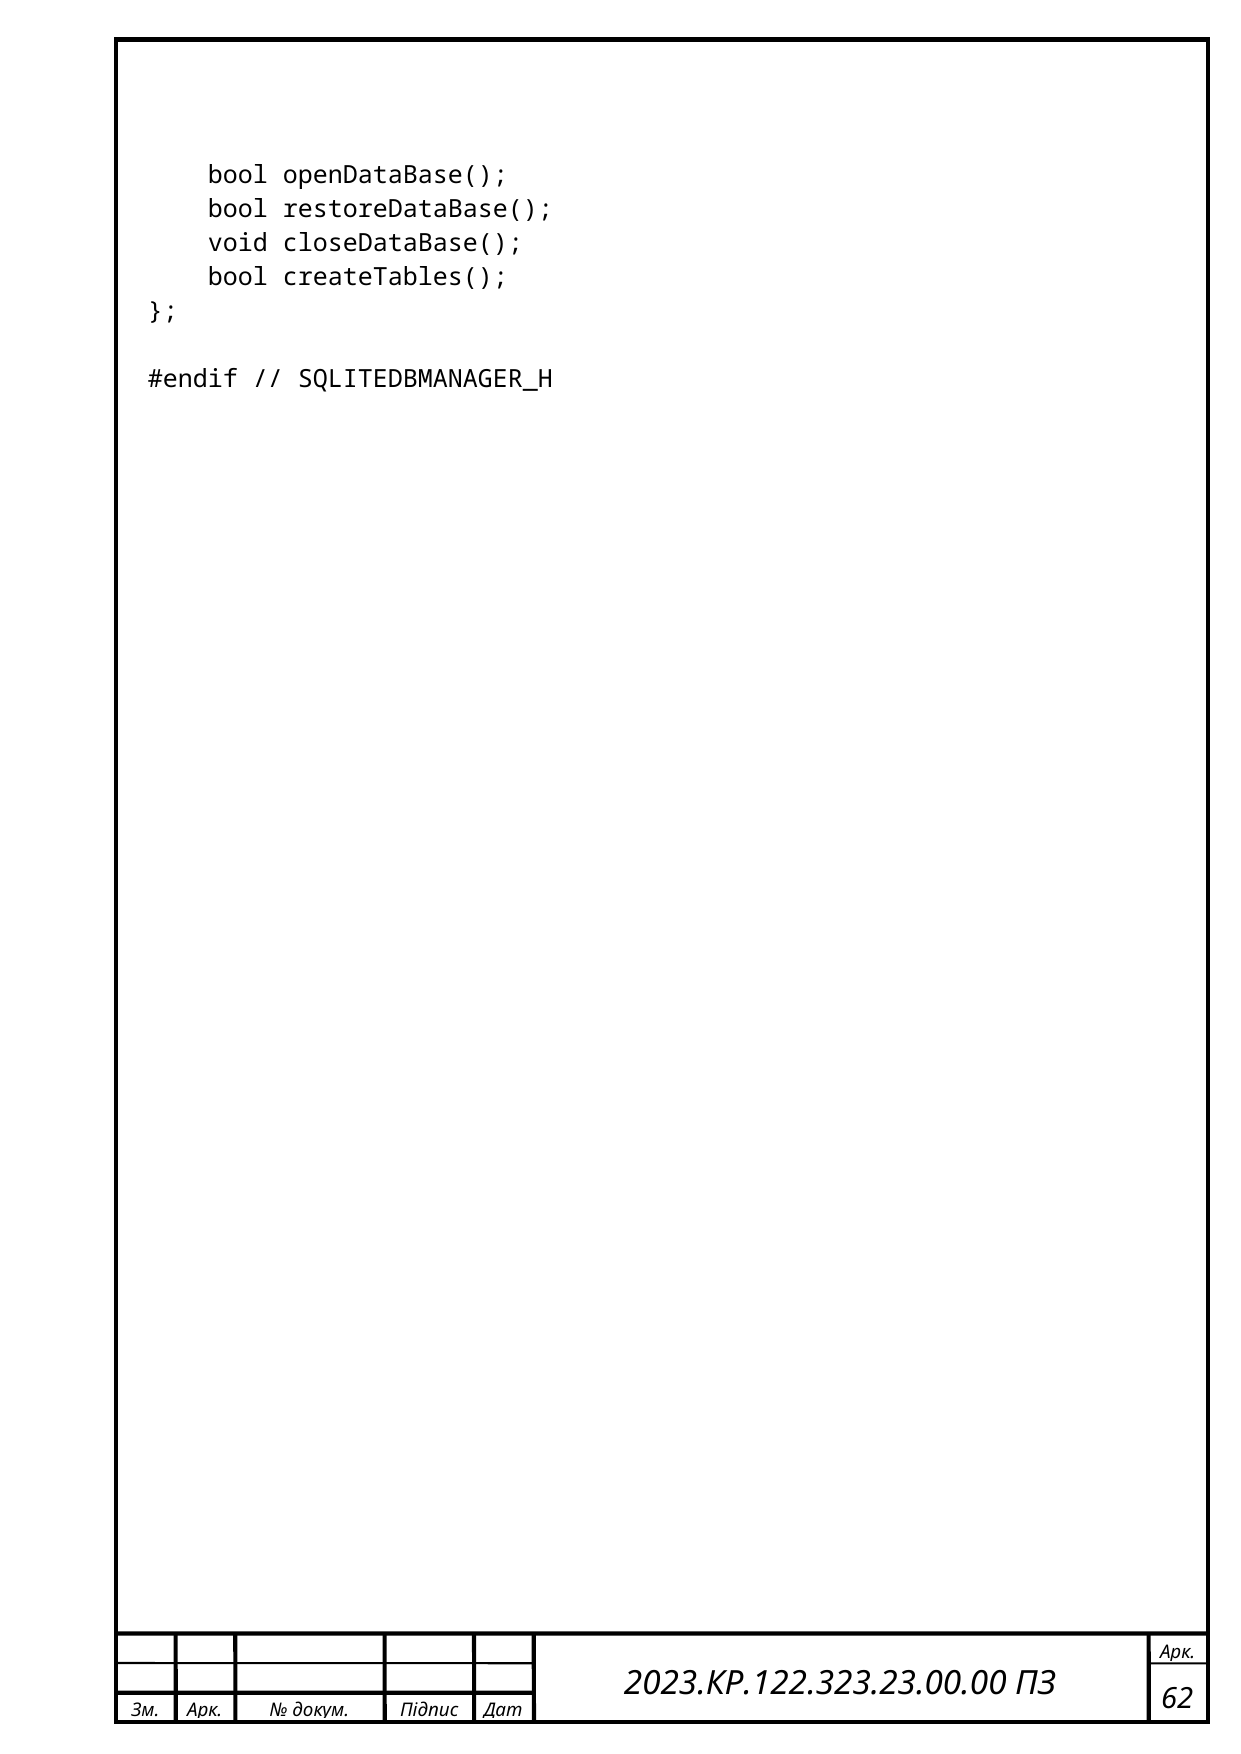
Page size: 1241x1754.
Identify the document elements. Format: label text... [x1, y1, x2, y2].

text #endif // SQLITEDBMANAGER_H [148, 361, 1181, 395]
text bool createTables(); [148, 259, 1181, 293]
text bool restoreDataBase(); [148, 191, 1181, 225]
text bool openDataBase(); [148, 157, 1181, 191]
text void closeDataBase(); [148, 225, 1181, 259]
text }; [148, 293, 1181, 327]
